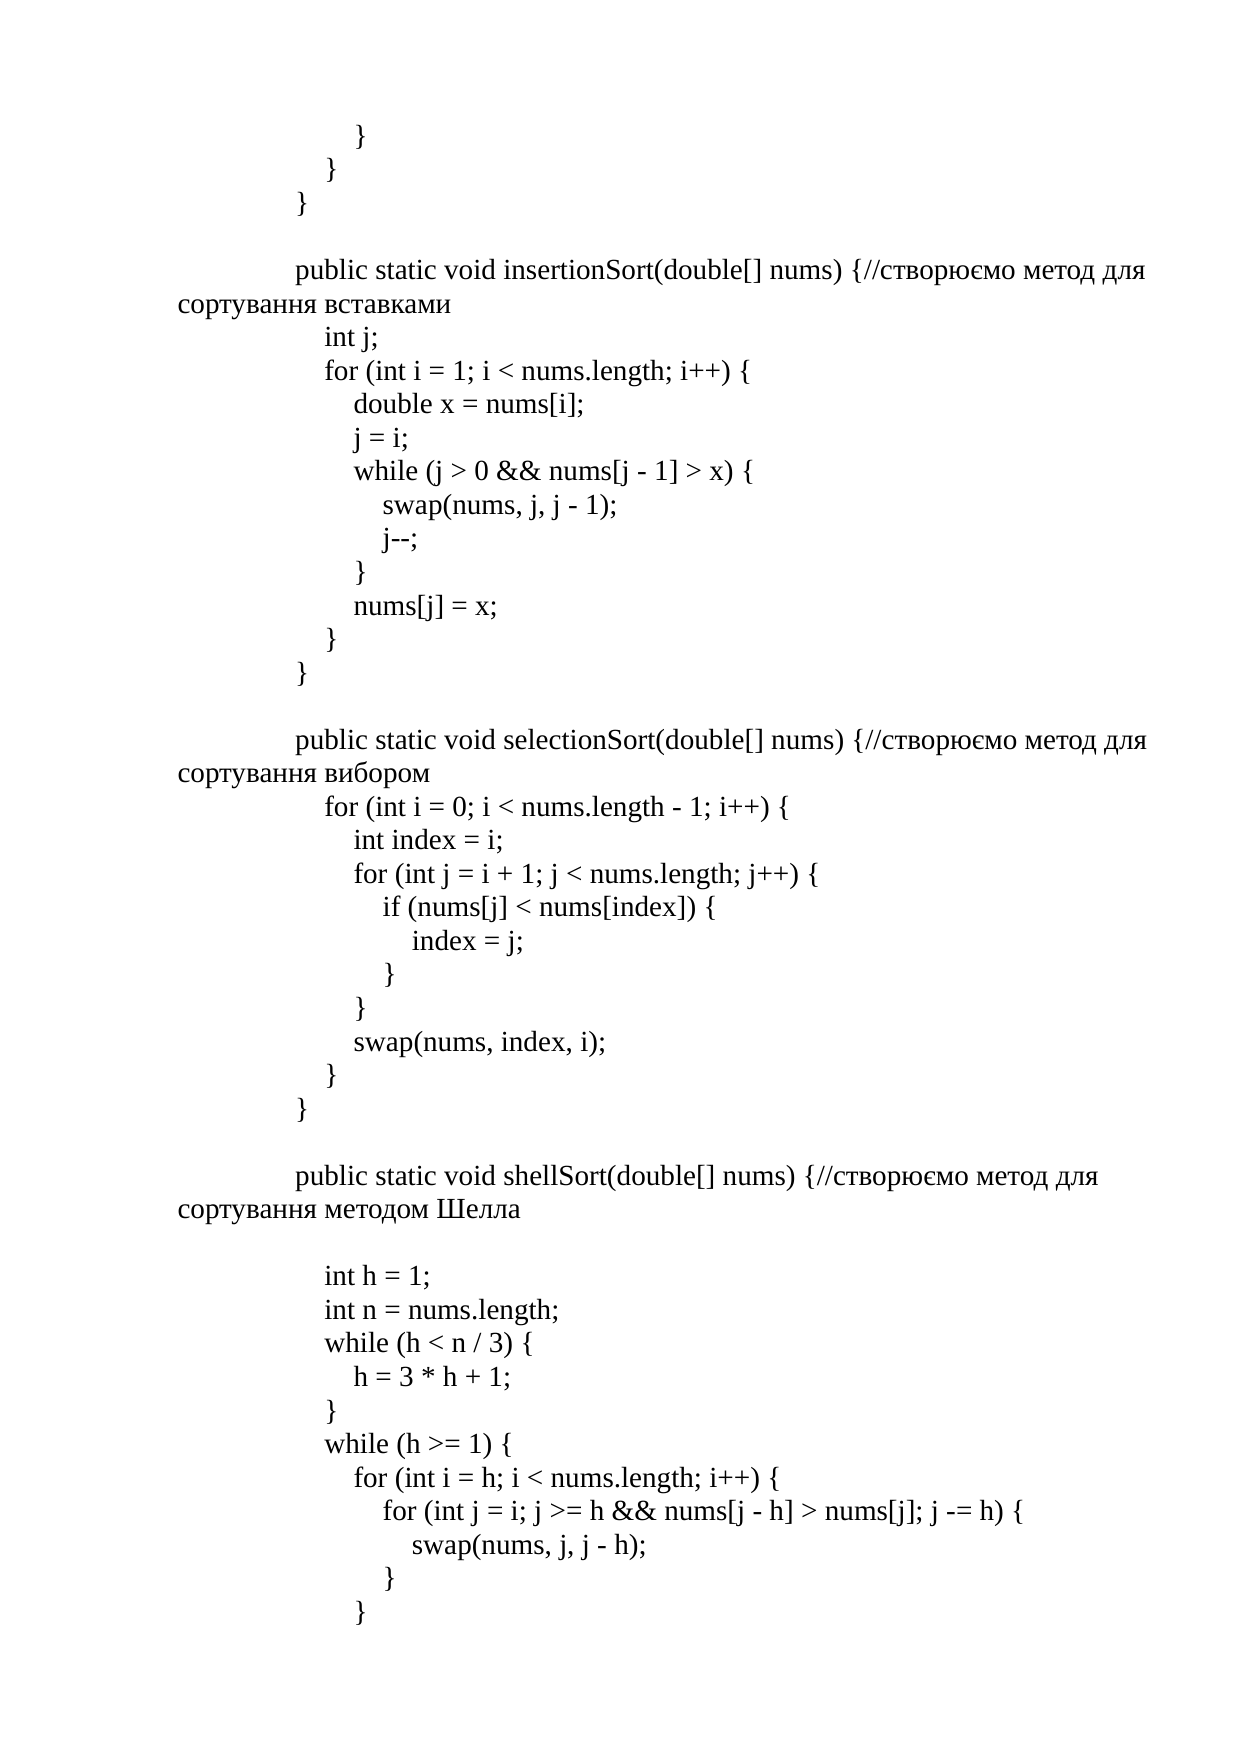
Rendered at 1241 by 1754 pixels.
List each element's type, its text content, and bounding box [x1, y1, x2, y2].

text int j; [177, 319, 1152, 353]
text } [177, 1594, 1152, 1627]
text public static void selectionSort(double[] nums) {//створюємо метод для сортування вибором [177, 722, 1152, 789]
text int h = 1; [177, 1258, 1152, 1292]
text for (int j = i; j >= h && nums[j - h] > nums[j]; j -= h) { [177, 1493, 1152, 1527]
text } [177, 990, 1152, 1024]
text for (int j = i + 1; j < nums.length; j++) { [177, 856, 1152, 889]
text nums[j] = x; [177, 588, 1152, 621]
text for (int i = h; i < nums.length; i++) { [177, 1460, 1152, 1493]
text if (nums[j] < nums[index]) { [177, 889, 1152, 923]
text } [177, 118, 1152, 152]
text while (h < n / 3) { [177, 1326, 1152, 1359]
text public static void shellSort(double[] nums) {//створюємо метод для сортування методом Шелла [177, 1158, 1152, 1225]
text swap(nums, j, j - h); [177, 1527, 1152, 1560]
text for (int i = 1; i < nums.length; i++) { [177, 353, 1152, 386]
text while (h >= 1) { [177, 1426, 1152, 1460]
text j = i; [177, 420, 1152, 453]
text } [177, 1393, 1152, 1426]
text } [177, 1091, 1152, 1124]
text public static void insertionSort(double[] nums) {//створюємо метод для сортування вставками [177, 252, 1152, 319]
text } [177, 621, 1152, 655]
text } [177, 655, 1152, 688]
text swap(nums, j, j - 1); [177, 487, 1152, 521]
text while (j > 0 && nums[j - 1] > x) { [177, 453, 1152, 487]
text double x = nums[i]; [177, 386, 1152, 420]
text swap(nums, index, i); [177, 1024, 1152, 1057]
text for (int i = 0; i < nums.length - 1; i++) { [177, 789, 1152, 822]
text } [177, 554, 1152, 588]
text h = 3 * h + 1; [177, 1359, 1152, 1393]
text } [177, 185, 1152, 219]
text } [177, 957, 1152, 990]
text j--; [177, 521, 1152, 554]
text } [177, 1057, 1152, 1091]
text int n = nums.length; [177, 1292, 1152, 1326]
text } [177, 1560, 1152, 1594]
text index = j; [177, 923, 1152, 957]
text } [177, 152, 1152, 185]
text int index = i; [177, 822, 1152, 856]
